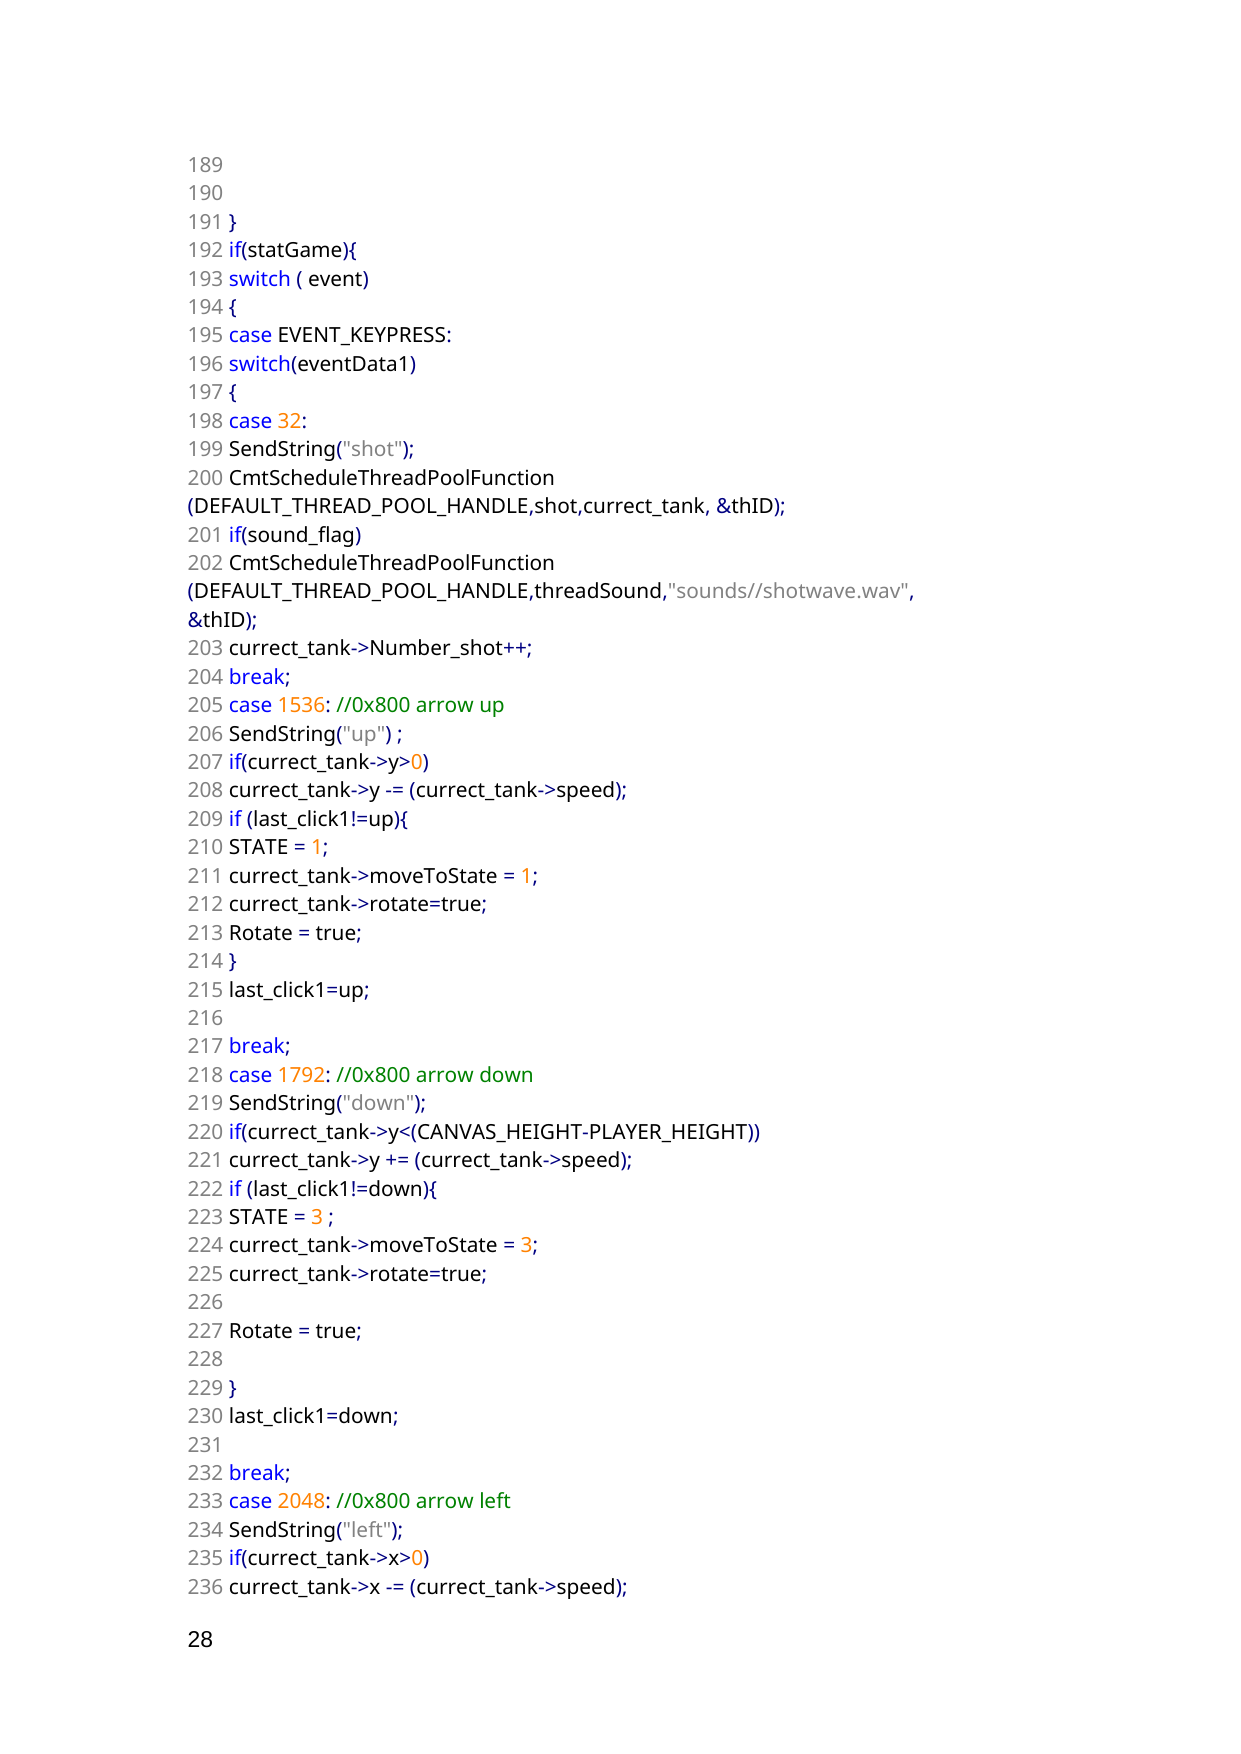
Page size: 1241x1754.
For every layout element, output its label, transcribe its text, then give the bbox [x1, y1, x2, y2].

text 219 SendString("down"); [187, 1088, 1053, 1117]
text 212 currect_tank->rotate=true; [187, 889, 1053, 918]
text 189 [187, 150, 1053, 178]
text 232 break; [187, 1458, 1053, 1487]
text 194 { [187, 292, 1053, 321]
text 226 [187, 1287, 1053, 1316]
text 222 if (last_click1!=down){ [187, 1174, 1053, 1202]
text 206 SendString("up") ; [187, 719, 1053, 747]
text 190 [187, 178, 1053, 207]
text 220 if(currect_tank->y<(CANVAS_HEIGHT-PLAYER_HEIGHT)) [187, 1117, 1053, 1145]
text 191 } [187, 207, 1053, 235]
text 210 STATE = 1; [187, 832, 1053, 861]
text 214 } [187, 946, 1053, 975]
text 216 [187, 1003, 1053, 1032]
text 221 currect_tank->y += (currect_tank->speed); [187, 1145, 1053, 1174]
text 205 case 1536: //0x800 arrow up [187, 690, 1053, 719]
text 195 case EVENT_KEYPRESS: [187, 321, 1053, 349]
text 192 if(statGame){ [187, 235, 1053, 264]
text 197 { [187, 377, 1053, 406]
text 224 currect_tank->moveToState = 3; [187, 1231, 1053, 1259]
text 201 if(sound_flag) [187, 520, 1053, 548]
text 233 case 2048: //0x800 arrow left [187, 1487, 1053, 1515]
text 231 [187, 1430, 1053, 1458]
text 215 last_click1=up; [187, 975, 1053, 1003]
text &thID); [187, 605, 1053, 633]
text 209 if (last_click1!=up){ [187, 804, 1053, 832]
text 199 SendString("shot"); [187, 434, 1053, 463]
text 227 Rotate = true; [187, 1316, 1053, 1344]
text 229 } [187, 1373, 1053, 1401]
text 203 currect_tank->Number_shot++; [187, 633, 1053, 662]
text (DEFAULT_THREAD_POOL_HANDLE,shot,currect_tank, &thID); [187, 491, 1053, 520]
text 225 currect_tank->rotate=true; [187, 1259, 1053, 1287]
text 200 CmtScheduleThreadPoolFunction [187, 463, 1053, 491]
text (DEFAULT_THREAD_POOL_HANDLE,threadSound,"sounds//shotwave.wav", [187, 577, 1053, 605]
text 218 case 1792: //0x800 arrow down [187, 1060, 1053, 1088]
text 204 break; [187, 662, 1053, 690]
text 213 Rotate = true; [187, 918, 1053, 946]
text 235 if(currect_tank->x>0) [187, 1543, 1053, 1572]
text 223 STATE = 3 ; [187, 1202, 1053, 1231]
text 202 CmtScheduleThreadPoolFunction [187, 548, 1053, 577]
text 207 if(currect_tank->y>0) [187, 747, 1053, 776]
text 234 SendString("left"); [187, 1515, 1053, 1543]
text 196 switch(eventData1) [187, 349, 1053, 377]
text 198 case 32: [187, 406, 1053, 434]
text 193 switch ( event) [187, 264, 1053, 292]
text 208 currect_tank->y -= (currect_tank->speed); [187, 776, 1053, 804]
text 211 currect_tank->moveToState = 1; [187, 861, 1053, 889]
text 217 break; [187, 1032, 1053, 1060]
text 228 [187, 1344, 1053, 1373]
text 230 last_click1=down; [187, 1401, 1053, 1430]
text 236 currect_tank->x -= (currect_tank->speed); [187, 1572, 1053, 1600]
